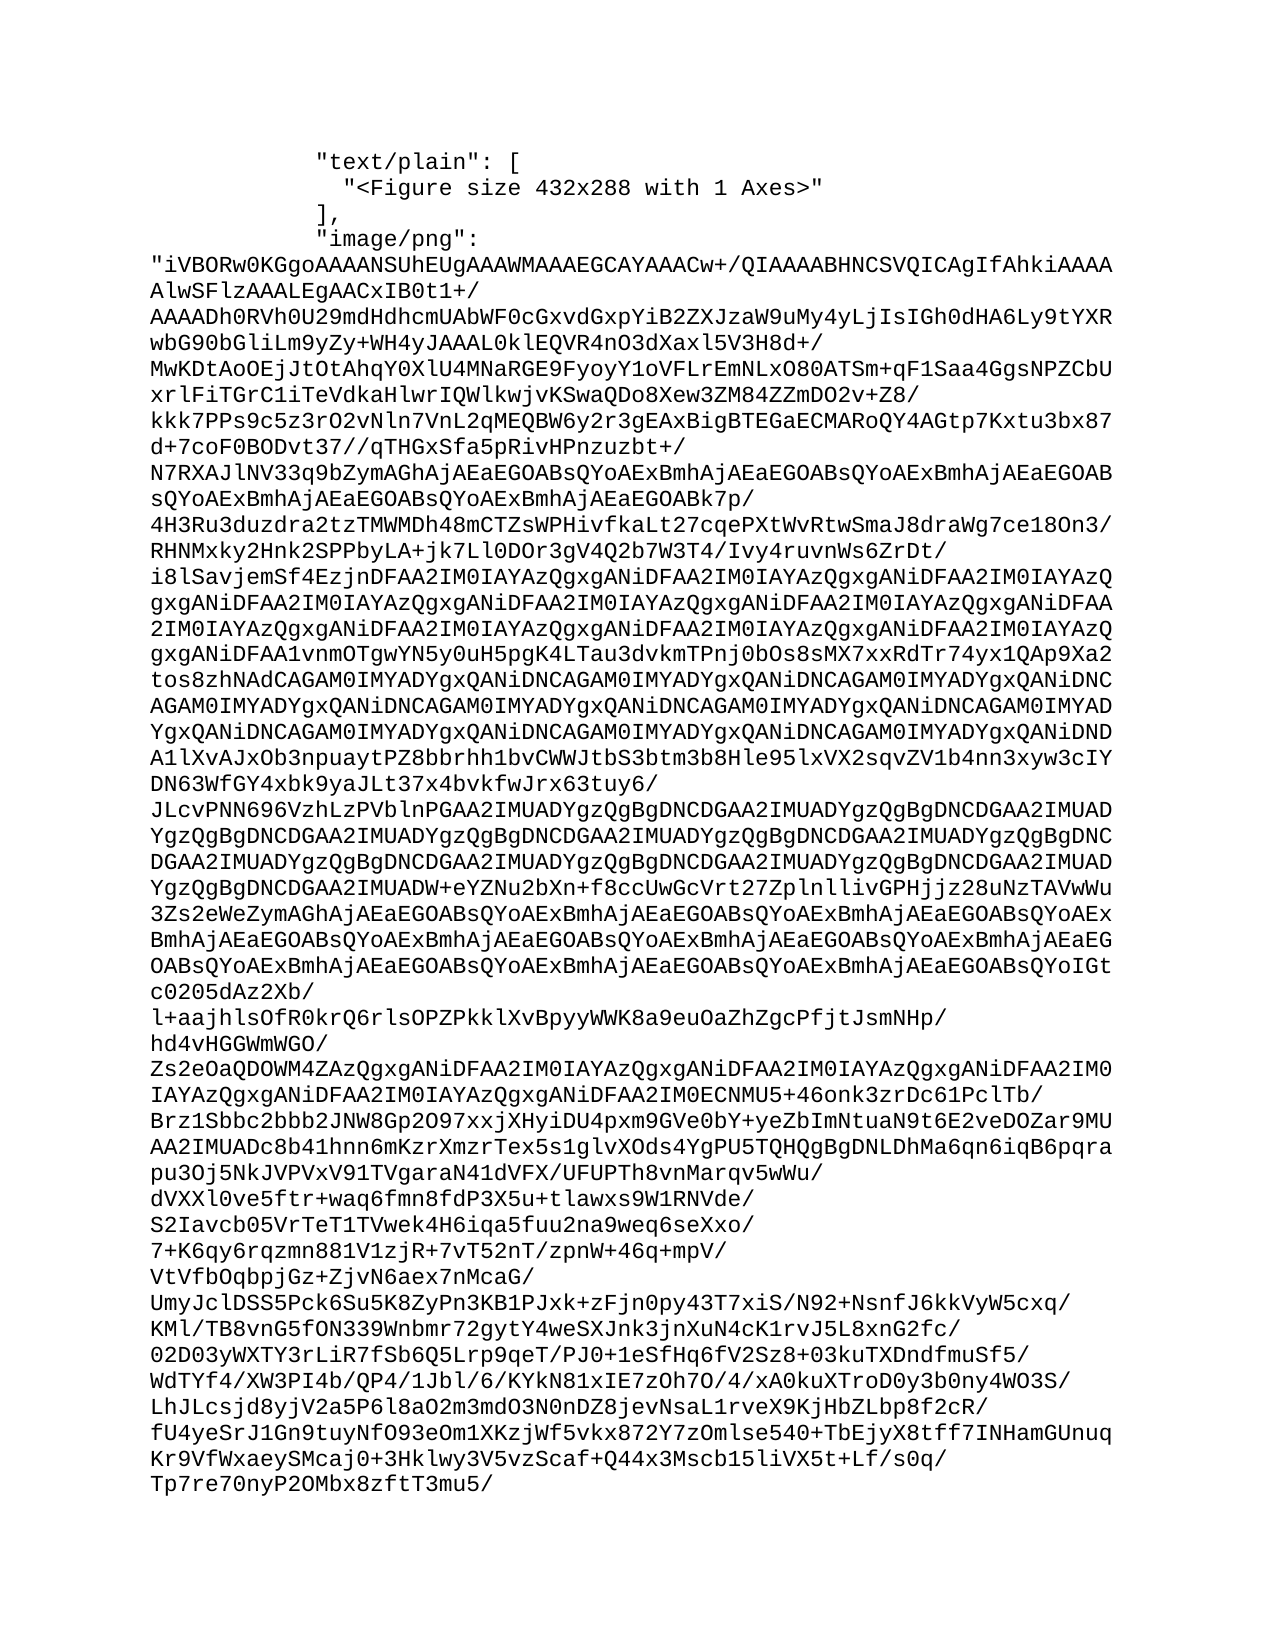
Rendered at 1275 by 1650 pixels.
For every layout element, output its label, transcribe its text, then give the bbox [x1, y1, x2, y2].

text ], [150, 202, 1125, 228]
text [150, 228, 1125, 1499]
text "text/plain": [ [150, 150, 1125, 176]
text "<Figure size 432x288 with 1 Axes>" [150, 176, 1125, 202]
